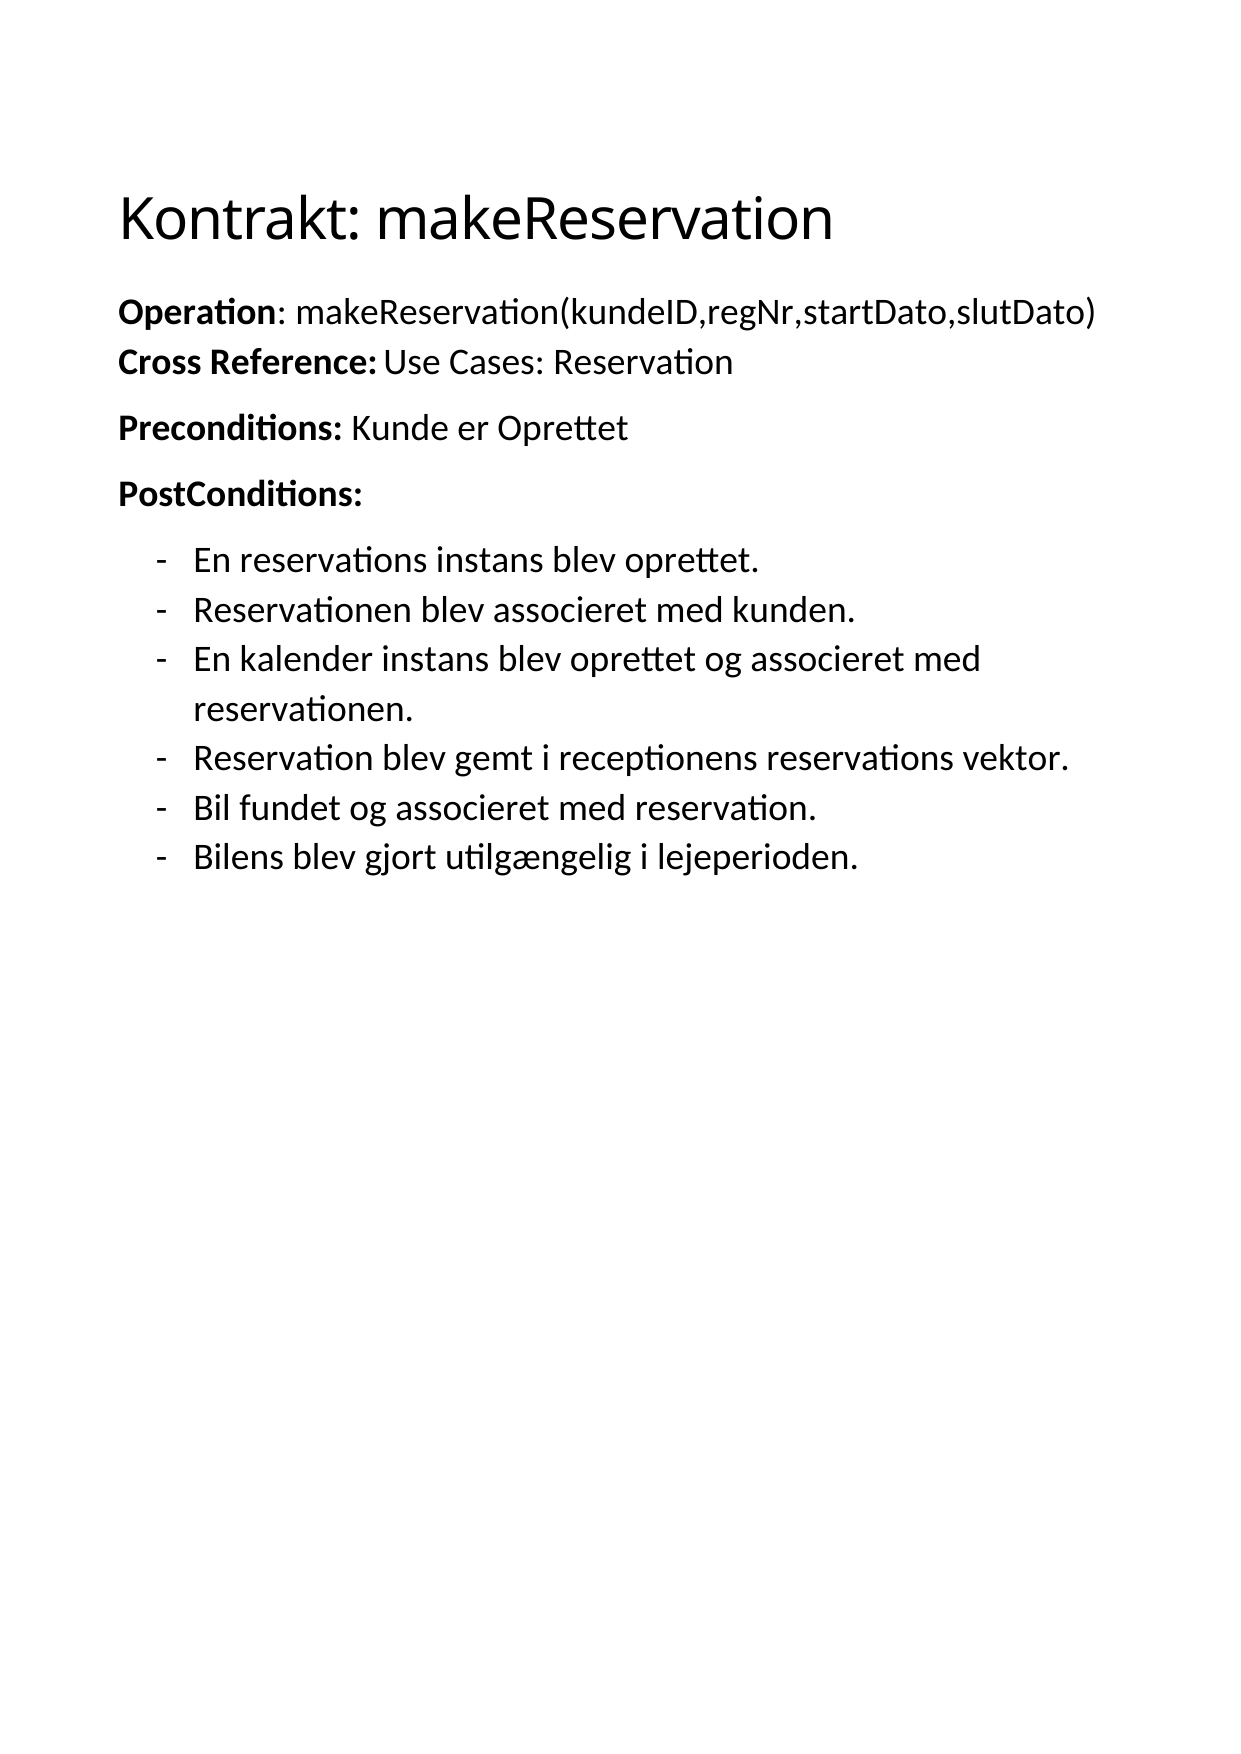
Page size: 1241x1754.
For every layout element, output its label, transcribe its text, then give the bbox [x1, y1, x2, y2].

list Reservation blev gemt i receptionens reservations vektor. [156, 734, 1122, 780]
list Reservationen blev associeret med kunden. [156, 586, 1122, 632]
text Preconditions: Kunde er Oprettet [118, 404, 1122, 450]
text PostConditions: [118, 470, 1122, 516]
title Kontrakt: makeReservation [118, 177, 1122, 257]
list Bil fundet og associeret med reservation. [156, 784, 1122, 829]
text Operation: makeReservation(kundeID,regNr,startDato,slutDato) Cross Reference: Use Cases: Reservation [118, 257, 1122, 384]
list En reservations instans blev oprettet. [156, 536, 1122, 582]
list En kalender instans blev oprettet og associeret med reservationen. [156, 635, 1122, 731]
list Bilens blev gjort utilgængelig i lejeperioden. [156, 833, 1122, 879]
